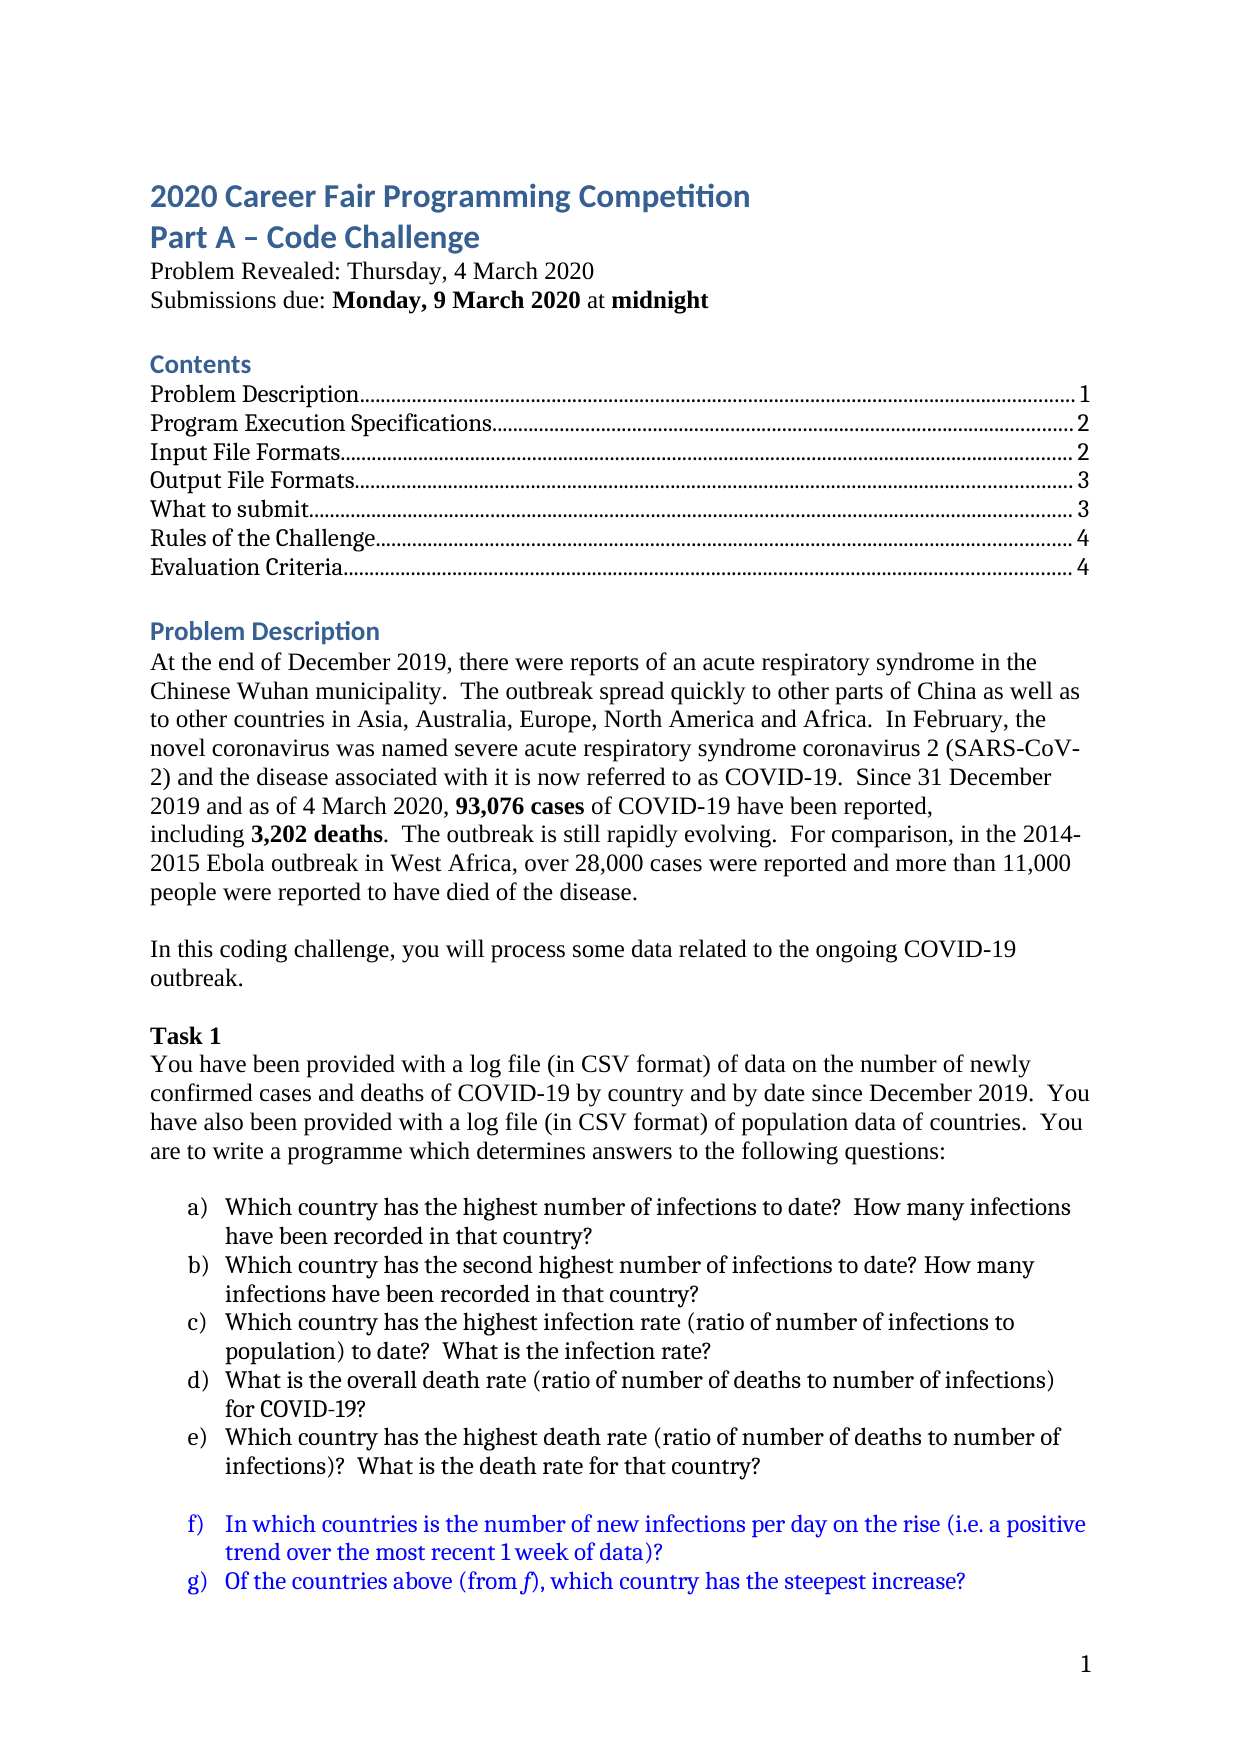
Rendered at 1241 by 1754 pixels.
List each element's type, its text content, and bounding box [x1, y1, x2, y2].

text Program Execution Specifications 2 [150, 409, 1090, 437]
list Which country has the second highest number of infections to date? How many infections have been recorded in that country? [187, 1251, 1090, 1308]
list In which countries is the number of new infections per day on the rise (i.e. a positive trend over the most recent 1 week of data)? [187, 1509, 1090, 1567]
text What to submit 3 [150, 495, 1090, 524]
subtitle Problem Description [150, 614, 1090, 647]
text Problem Revealed: Thursday, 4 March 2020 [150, 256, 1090, 285]
text At the end of December 2019, there were reports of an acute respiratory syndrome in the Chinese Wuhan municipality. The outbreak spread quickly to other parts of China as well as to other countries in Asia, Australia, Europe, North America and Africa. In February, the novel coronavirus was named severe acute respiratory syndrome coronavirus 2 (SARS-CoV-2) and the disease associated with it is now referred to as COVID-19. Since 31 December 2019 and as of 4 March 2020, 93,076 cases of COVID-19 have been reported, including 3,202 deaths. The outbreak is still rapidly evolving. For comparison, in the 2014-2015 Ebola outbreak in West Africa, over 28,000 cases were reported and more than 11,000 people were reported to have died of the disease. [150, 647, 1090, 906]
text In this coding challenge, you will process some data related to the ongoing COVID-19 outbreak. [150, 934, 1090, 992]
text Output File Formats 3 [150, 466, 1090, 495]
text Task 1 [150, 1021, 1090, 1049]
text Submissions due: Monday, 9 March 2020 at midnight [150, 285, 1090, 314]
list Which country has the highest number of infections to date? How many infections have been recorded in that country? [187, 1193, 1090, 1251]
text Problem Description 1 [150, 380, 1090, 409]
subtitle 2020 Career Fair Programming Competition Part A – Code Challenge [150, 175, 1090, 256]
text You have been provided with a log file (in CSV format) of data on the number of newly confirmed cases and deaths of COVID-19 by country and by date since December 2019. You have also been provided with a log file (in CSV format) of population data of countries. You are to write a programme which determines answers to the following questions: [150, 1049, 1090, 1164]
list What is the overall death rate (ratio of number of deaths to number of infections) for COVID-19? [187, 1366, 1090, 1423]
list Of the countries above (from f), which country has the steepest increase? [187, 1567, 1090, 1596]
list Which country has the highest infection rate (ratio of number of infections to population) to date? What is the infection rate? [187, 1308, 1090, 1366]
subtitle Contents [150, 347, 1090, 380]
list Which country has the highest death rate (ratio of number of deaths to number of infections)? What is the death rate for that country? [187, 1423, 1090, 1481]
text Evaluation Criteria 4 [150, 552, 1090, 581]
text Rules of the Challenge 4 [150, 524, 1090, 552]
text Input File Formats 2 [150, 437, 1090, 466]
